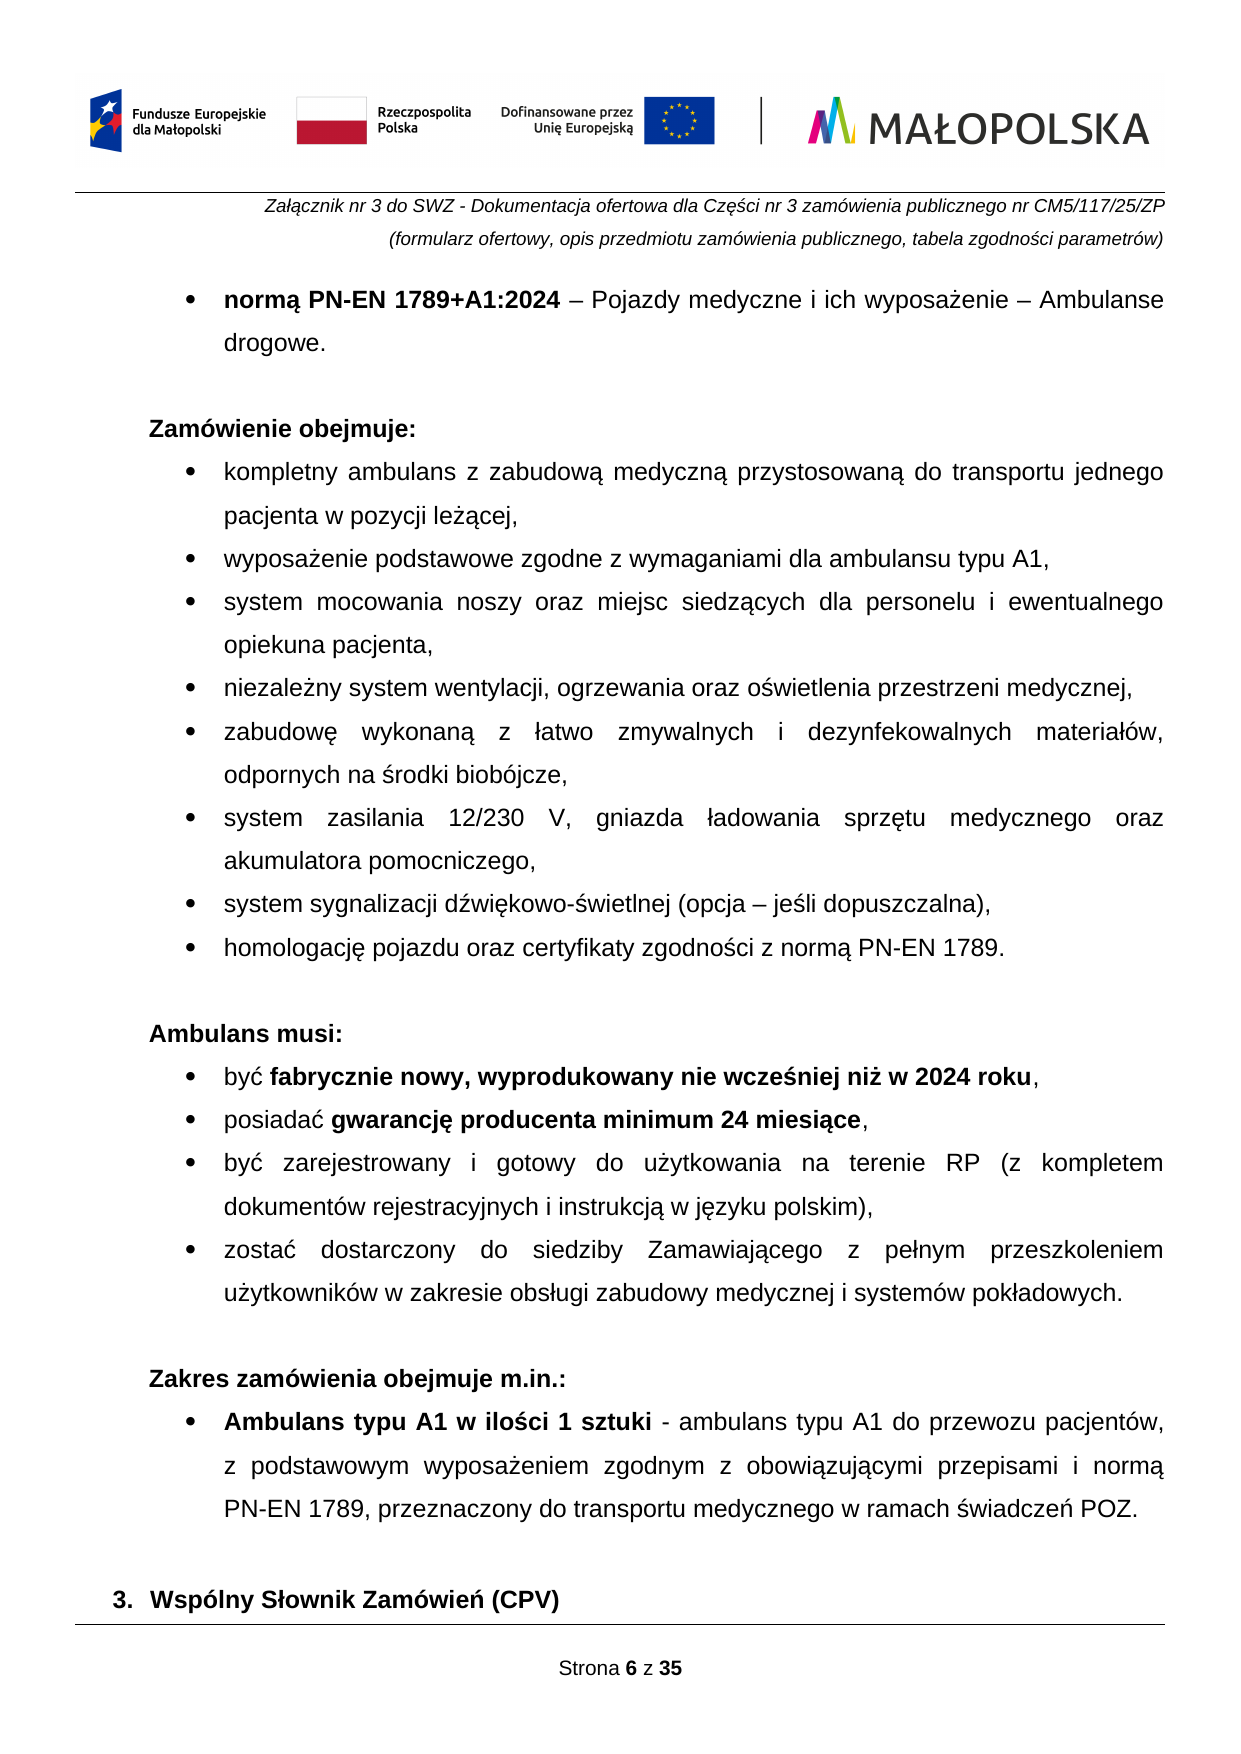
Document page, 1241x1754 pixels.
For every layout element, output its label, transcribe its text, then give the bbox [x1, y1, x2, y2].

list homologację pojazdu oraz certyfikaty zgodności z normą PN-EN 1789. [186, 932, 1165, 961]
text Zakres zamówienia obejmuje m.in.: [149, 1364, 1165, 1393]
list Ambulans typu A1 w ilości 1 sztuki - ambulans typu A1 do przewozu pacjentów, z podstawowym wyposażeniem zgodnym z obowiązującymi przepisami i normą PN-EN 1789, przeznaczony do transportu medycznego w ramach świadczeń POZ. [186, 1407, 1165, 1522]
text Ambulans musi: [149, 1019, 1165, 1048]
list kompletny ambulans z zabudową medyczną przystosowaną do transportu jednego pacjenta w pozycji leżącej, [186, 457, 1165, 529]
text Zamówienie obejmuje: [149, 414, 1165, 443]
list system zasilania 12/230 V, gniazda ładowania sprzętu medycznego oraz akumulatora pomocniczego, [186, 803, 1165, 875]
list system mocowania noszy oraz miejsc siedzących dla personelu i ewentualnego opiekuna pacjenta, [186, 587, 1165, 659]
list Wspólny Słownik Zamówień (CPV) [112, 1584, 1165, 1613]
list wyposażenie podstawowe zgodne z wymaganiami dla ambulansu typu A1, [186, 544, 1165, 573]
list być zarejestrowany i gotowy do użytkowania na terenie RP (z kompletem dokumentów rejestracyjnych i instrukcją w języku polskim), [186, 1148, 1165, 1220]
list niezależny system wentylacji, ogrzewania oraz oświetlenia przestrzeni medycznej, [186, 673, 1165, 702]
list system sygnalizacji dźwiękowo-świetlnej (opcja – jeśli dopuszczalna), [186, 889, 1165, 918]
list posiadać gwarancję producenta minimum 24 miesiące, [186, 1105, 1165, 1134]
list być fabrycznie nowy, wyprodukowany nie wcześniej niż w 2024 roku, [186, 1062, 1165, 1091]
list zostać dostarczony do siedziby Zamawiającego z pełnym przeszkoleniem użytkowników w zakresie obsługi zabudowy medycznej i systemów pokładowych. [186, 1235, 1165, 1307]
list zabudowę wykonaną z łatwo zmywalnych i dezynfekowalnych materiałów, odpornych na środki biobójcze, [186, 717, 1165, 788]
list normą PN-EN 1789+A1:2024 – Pojazdy medyczne i ich wyposażenie – Ambulanse drogowe. [186, 285, 1165, 357]
